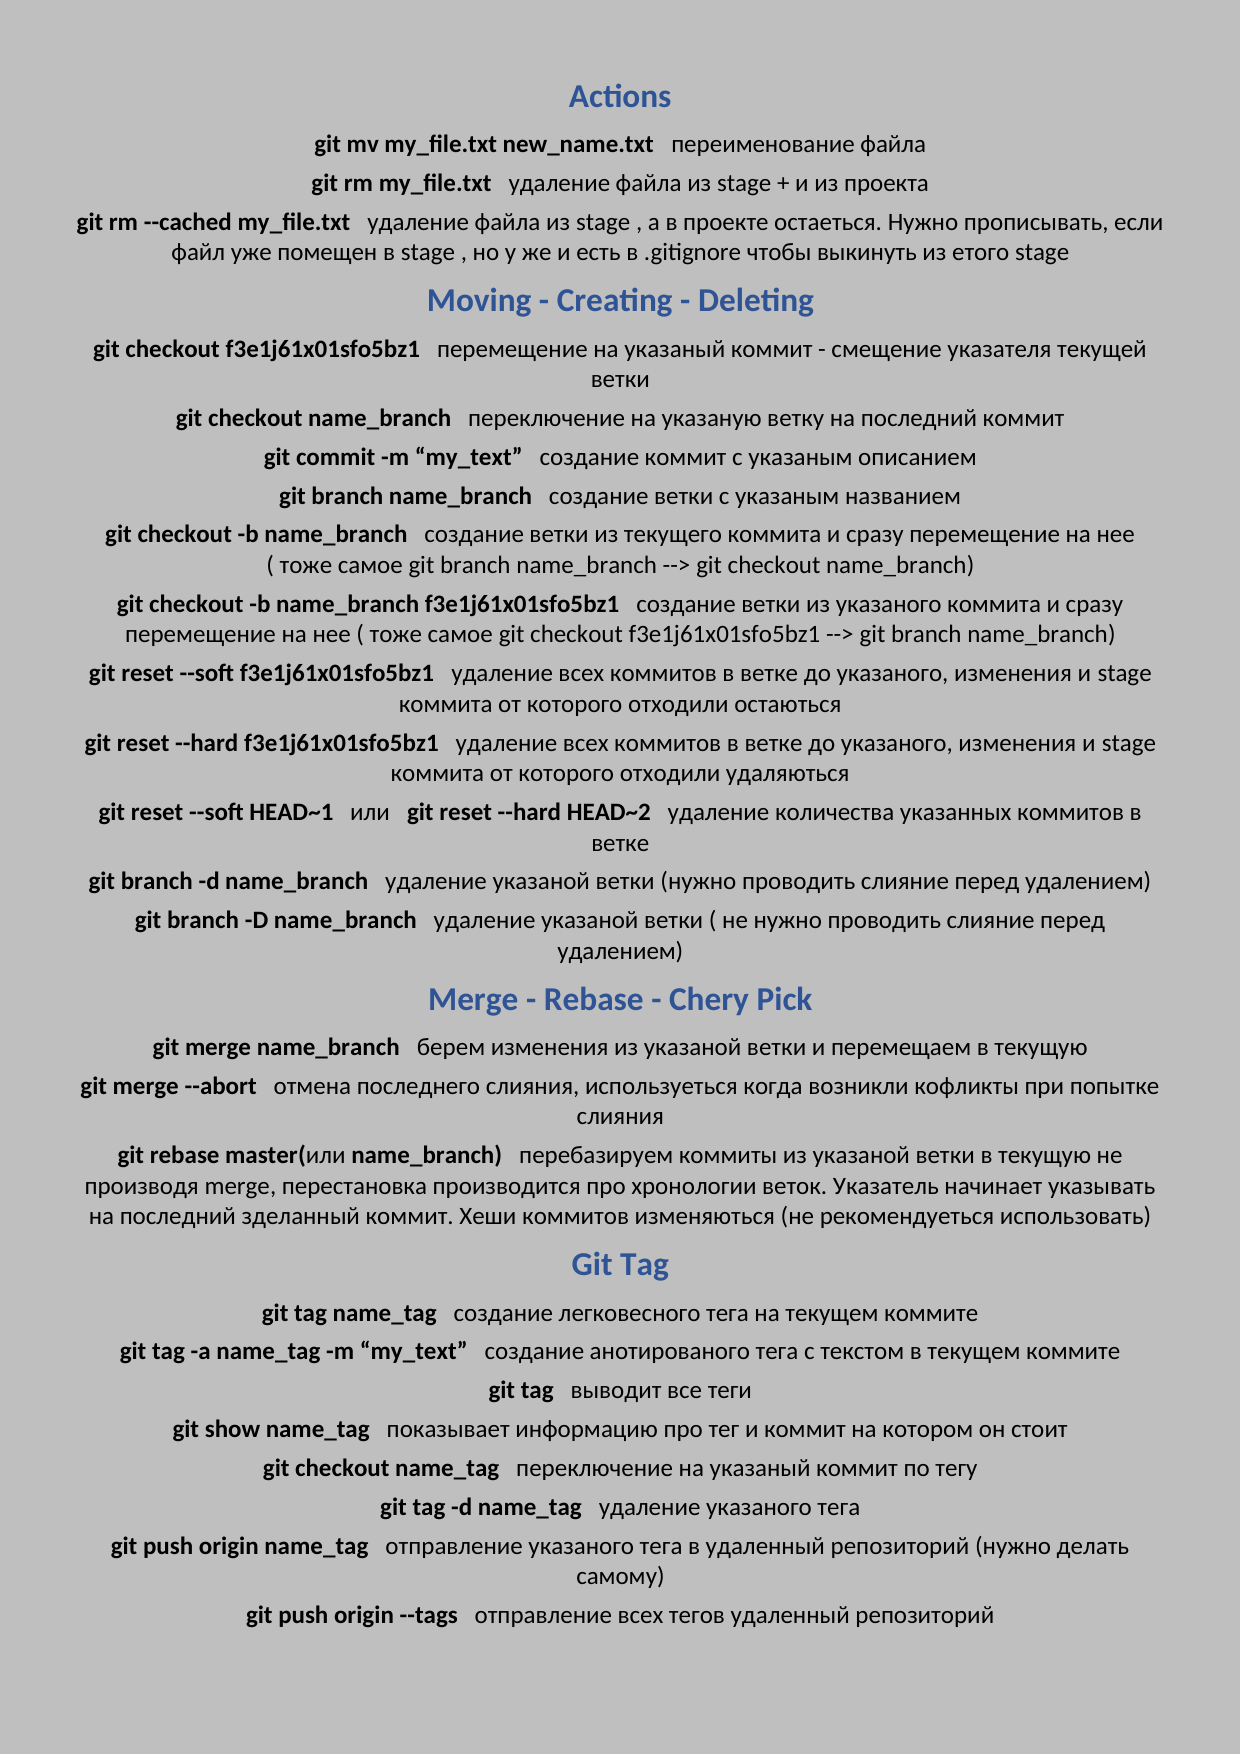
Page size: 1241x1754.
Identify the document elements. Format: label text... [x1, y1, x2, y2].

text git merge name_branch берем изменения из указаной ветки и перемещаем в текущую [75, 1031, 1165, 1062]
text git branch -d name_branch удаление указаной ветки (нужно проводить слияние перед удалением) [75, 866, 1165, 896]
text git reset --soft f3e1j61x01sfо5bz1 удаление всех коммитов в ветке до указаного, изменения и stage коммита от которого отходили остаються [75, 657, 1165, 718]
text git push origin name_tag отправление указаного тега в удаленный репозиторий (нужно делать самому) [75, 1530, 1165, 1591]
text git reset --soft HEAD~1 или git reset --hard HEAD~2 удаление количества указанных коммитов в ветке [75, 796, 1165, 857]
text git tag -a name_tag -m “my_text” создание анотированого тега с текстом в текущем коммите [75, 1336, 1165, 1366]
text git merge --abort отмена последнего слияния, используеться когда возникли кофликты при попытке слияния [75, 1070, 1165, 1131]
subtitle Git Tag [75, 1243, 1165, 1284]
text git push origin --tags отправление всех тегов удаленный репозиторий [75, 1599, 1165, 1630]
text git rm --cached my_file.txt удаление файла из stage , а в проекте остаеться. Нужно прописывать, если файл уже помещен в stage , но у же и есть в .gitignore чтобы выкинуть из етого stage [75, 206, 1165, 267]
subtitle Moving - Creating - Deleting [75, 279, 1165, 320]
text git rm my_file.txt удаление файла из stage + и из проекта [75, 167, 1165, 198]
text git tag name_tag создание легковесного тега на текущем коммите [75, 1297, 1165, 1327]
subtitle Merge - Rebase - Chery Pick [75, 978, 1165, 1019]
text git branch -D name_branch удаление указаной ветки ( не нужно проводить слияние перед удалением) [75, 904, 1165, 965]
text git checkout name_tag переключение на указаный коммит по тегу [75, 1452, 1165, 1483]
text git branch name_branch создание ветки с указаным названием [75, 480, 1165, 510]
text git mv my_file.txt new_name.txt переименование файла [75, 128, 1165, 159]
text git tag -d name_tag удаление указаного тега [75, 1491, 1165, 1521]
text git rebase master(или name_branch) перебазируем коммиты из указаной ветки в текущую не производя merge, перестановка производится про хронологии веток. Указатель начинает указывать на последний зделанный коммит. Хеши коммитов изменяються (не рекомендуеться использовать) [75, 1139, 1165, 1231]
text git checkout -b name_branch создание ветки из текущего коммита и сразу перемещение на нее ( тоже самое git branch name_branch --> git checkout name_branch) [75, 519, 1165, 580]
text git checkout f3e1j61x01sfо5bz1 перемещение на указаный коммит - смещение указателя текущей ветки [75, 333, 1165, 394]
text git checkout name_branch переключение на указаную ветку на последний коммит [75, 402, 1165, 433]
text git commit -m “my_text” создание коммит с указаным описанием [75, 441, 1165, 471]
subtitle Actions [75, 75, 1165, 116]
text git checkout -b name_branch f3e1j61x01sfо5bz1 создание ветки из указаного коммита и сразу перемещение на нее ( тоже самое git checkout f3e1j61x01sfо5bz1 --> git branch name_branch) [75, 588, 1165, 649]
text git reset --hard f3e1j61x01sfо5bz1 удаление всех коммитов в ветке до указаного, изменения и stage коммита от которого отходили удаляються [75, 727, 1165, 788]
text git tag выводит все теги [75, 1374, 1165, 1405]
text git show name_tag показывает информацию про тег и коммит на котором он стоит [75, 1413, 1165, 1444]
